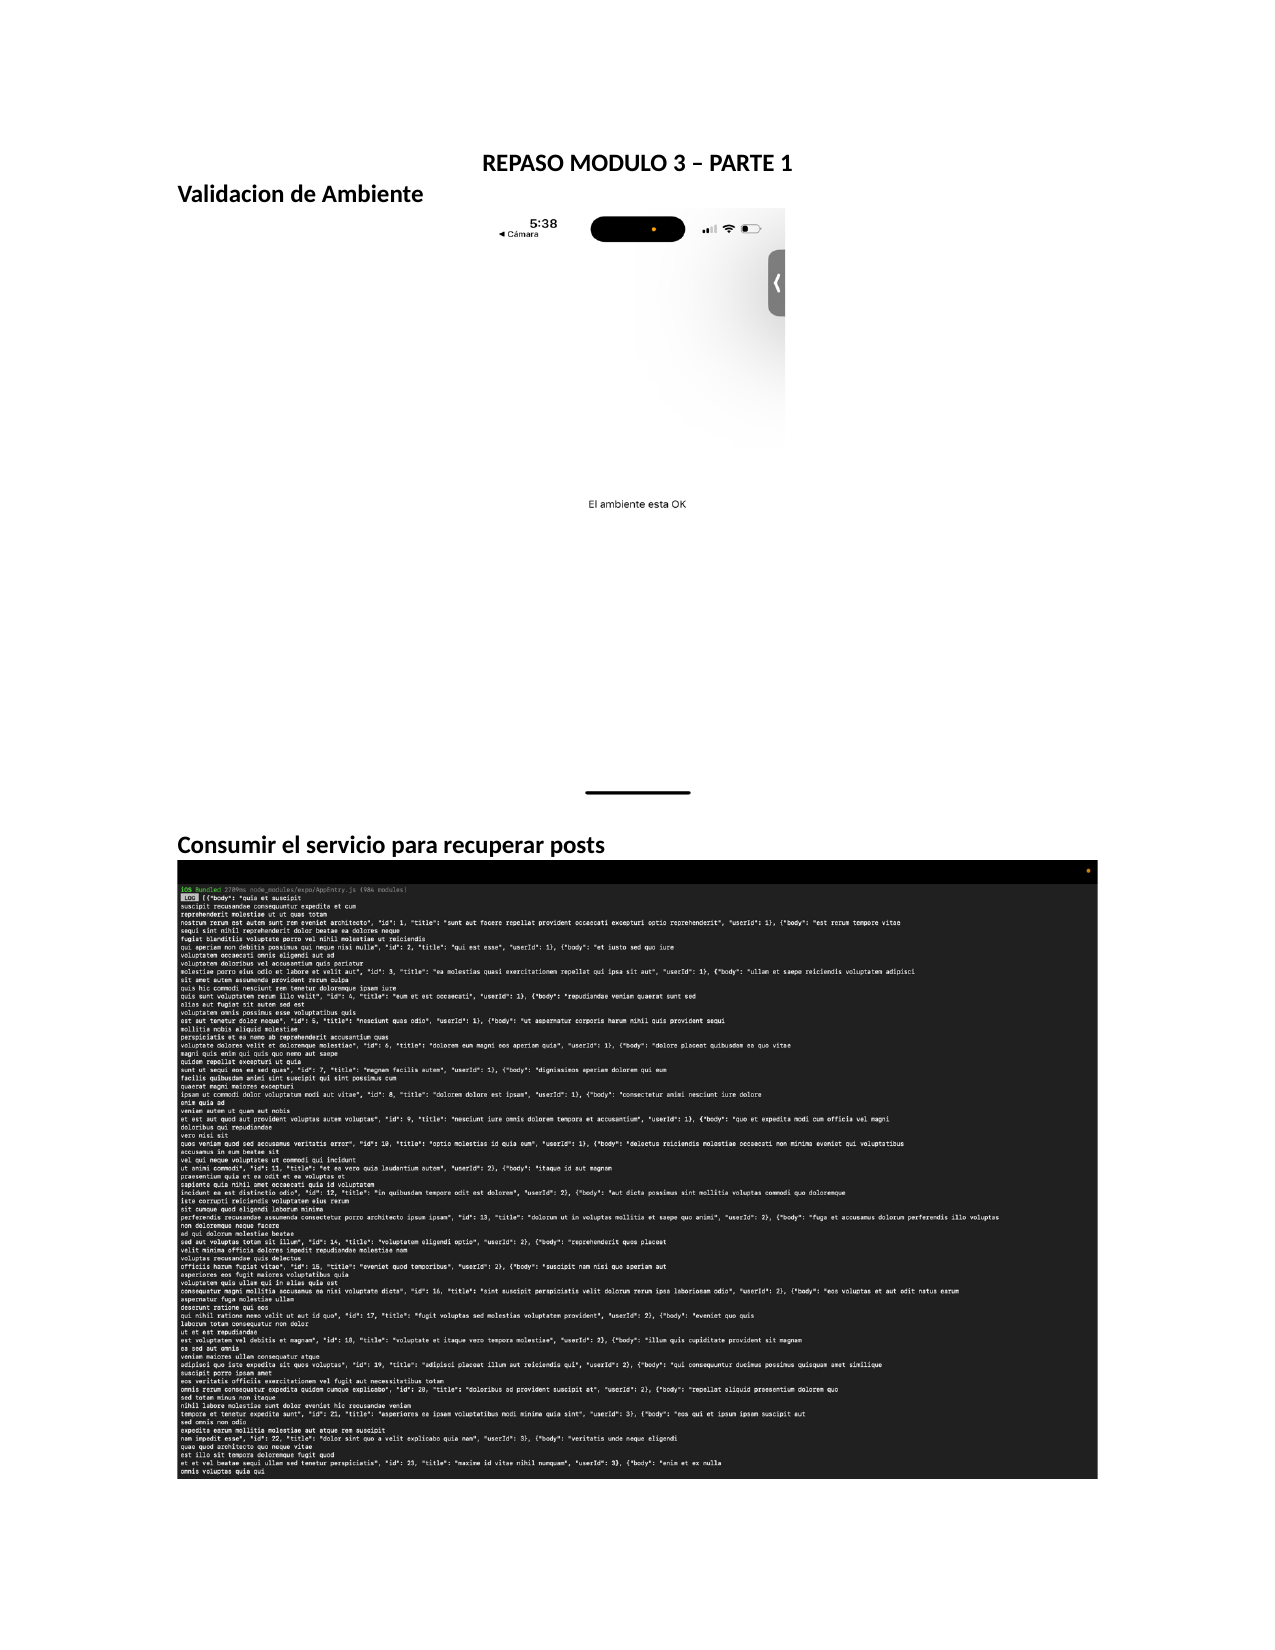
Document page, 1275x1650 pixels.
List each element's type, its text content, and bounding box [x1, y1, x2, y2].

picture [177, 860, 1098, 1479]
text REPASO MODULO 3 – PARTE 1 [177, 148, 1098, 178]
text Validacion de Ambiente [177, 178, 1098, 209]
text Consumir el servicio para recuperar posts [177, 830, 1098, 860]
picture [489, 208, 786, 800]
